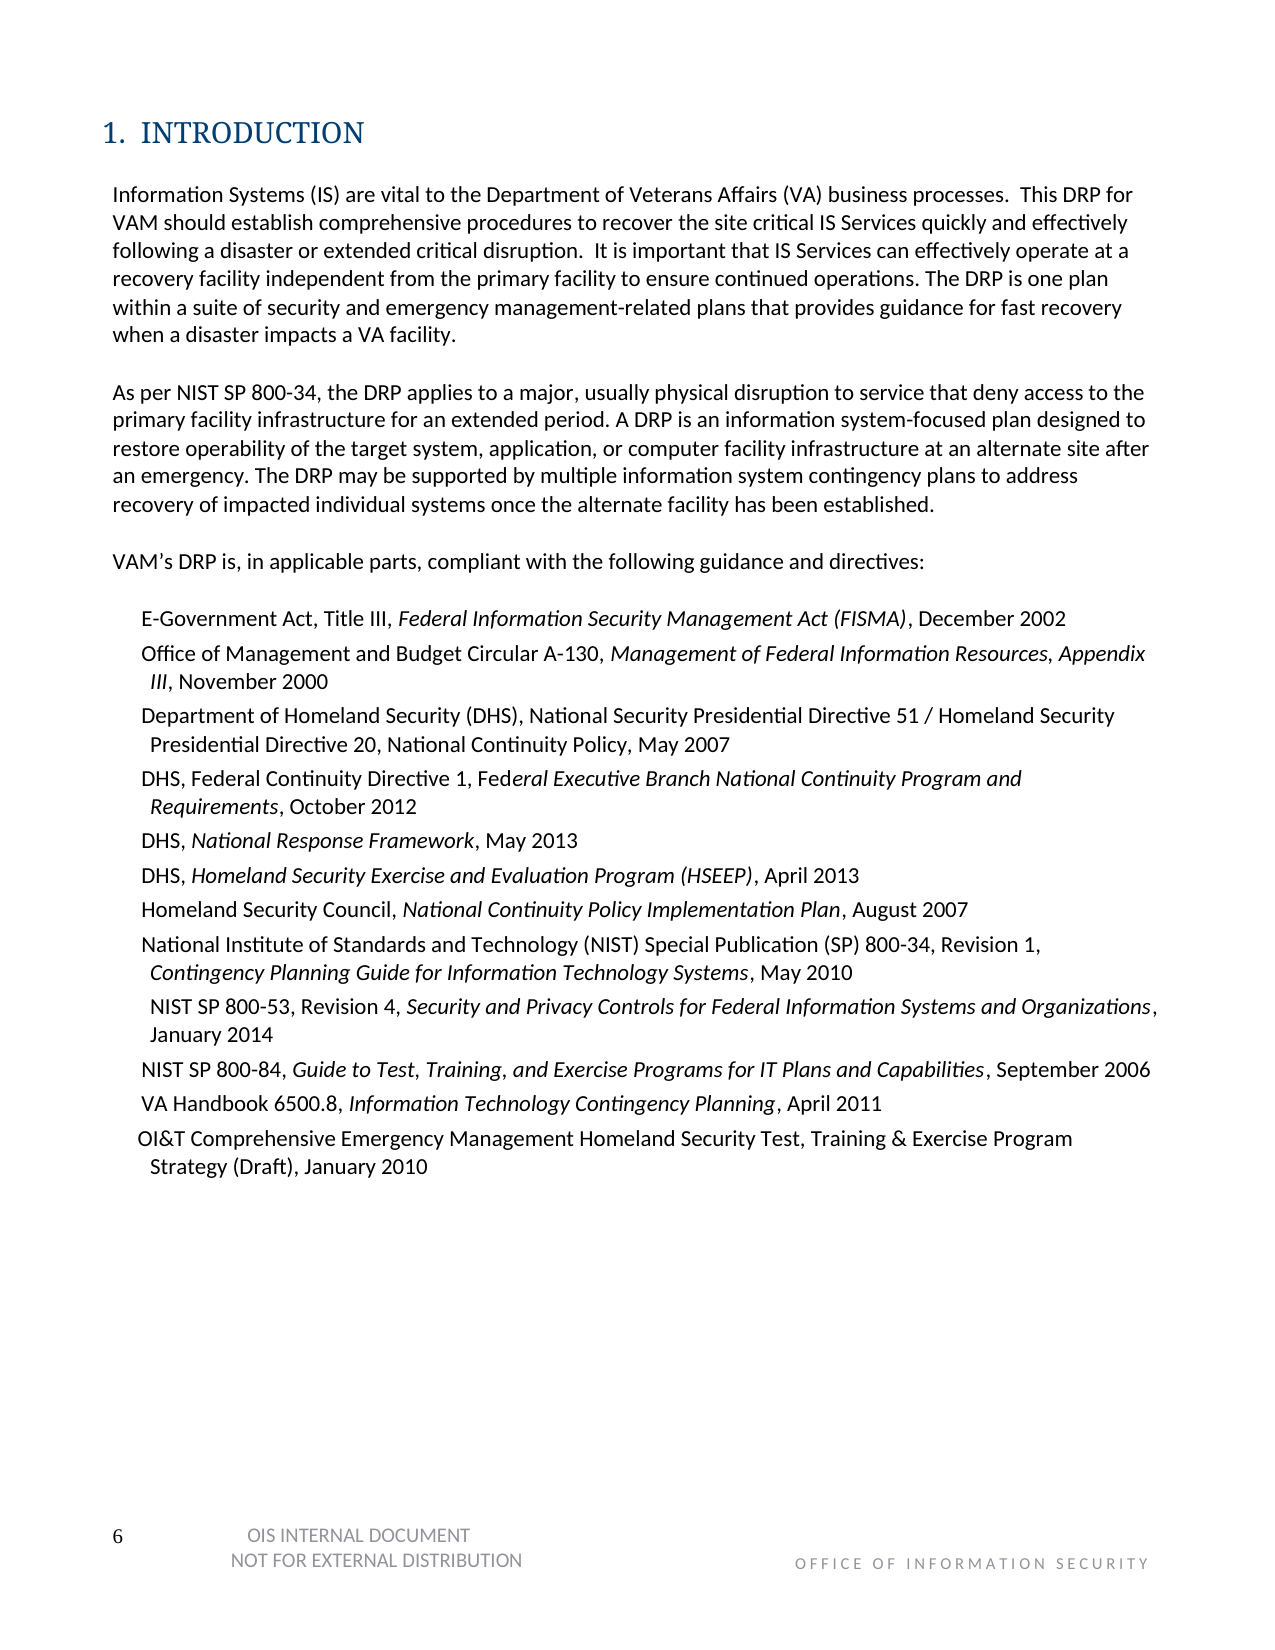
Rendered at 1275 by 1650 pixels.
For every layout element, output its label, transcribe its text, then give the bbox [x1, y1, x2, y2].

text Department of Homeland Security (DHS), National Security Presidential Directive 51 / Homeland Security [112, 702, 1171, 730]
text DHS, Homeland Security Exercise and Evaluation Program (HSEEP), April 2013 [112, 861, 1171, 889]
text Presidential Directive 20, National Continuity Policy, May 2007 [150, 730, 1171, 758]
text VA Handbook 6500.8, Information Technology Contingency Planning, April 2011 [112, 1089, 1171, 1117]
text E-Government Act, Title III, Federal Information Security Management Act (FISMA), December 2002 [112, 604, 1171, 632]
text III, November 2000 [150, 667, 1171, 695]
text DHS, National Response Framework, May 2013 [112, 826, 1171, 854]
text National Institute of Standards and Technology (NIST) Special Publication (SP) 800-34, Revision 1, [112, 930, 1171, 958]
text As per NIST SP 800-34, the DRP applies to a major, usually physical disruption to service that deny access to the primary facility infrastructure for an extended period. A DRP is an information system-focused plan designed to restore operability of the target system, application, or computer facility infrastructure at an alternate site after an emergency. The DRP may be supported by multiple information system contingency plans to address recovery of impacted individual systems once the alternate facility has been established. [112, 378, 1156, 518]
text DHS, Federal Continuity Directive 1, Federal Executive Branch National Continuity Program and [112, 764, 1171, 792]
text Requirements, October 2012 [150, 792, 1171, 819]
text Contingency Planning Guide for Information Technology Systems, May 2010 [150, 958, 1171, 985]
text OI&T Comprehensive Emergency Management Homeland Security Test, Training & Exercise Program [112, 1124, 1171, 1152]
text Information Systems (IS) are vital to the Department of Veterans Affairs (VA) business processes. This DRP for VAM should establish comprehensive procedures to recover the site critical IS Services quickly and effectively following a disaster or extended critical disruption. It is important that IS Services can effectively operate at a recovery facility independent from the primary facility to ensure continued operations. The DRP is one plan within a suite of security and emergency management-related plans that provides guidance for fast recovery when a disaster impacts a VA facility. [112, 181, 1158, 349]
text NIST SP 800-53, Revision 4, Security and Privacy Controls for Federal Information Systems and Organizations, January 2014 [112, 992, 1162, 1048]
text Office of Management and Budget Circular A-130, Management of Federal Information Resources, Appendix [112, 639, 1171, 667]
text VAM’s DRP is, in applicable parts, compliant with the following guidance and directives: [112, 547, 1171, 575]
text Strategy (Draft), January 2010 [150, 1152, 1171, 1180]
text NIST SP 800-84, Guide to Test, Training, and Exercise Programs for IT Plans and Capabilities, September 2006 [112, 1055, 1171, 1083]
text 1. INTRODUCTION [102, 112, 1171, 152]
text Homeland Security Council, National Continuity Policy Implementation Plan, August 2007 [112, 896, 1171, 924]
